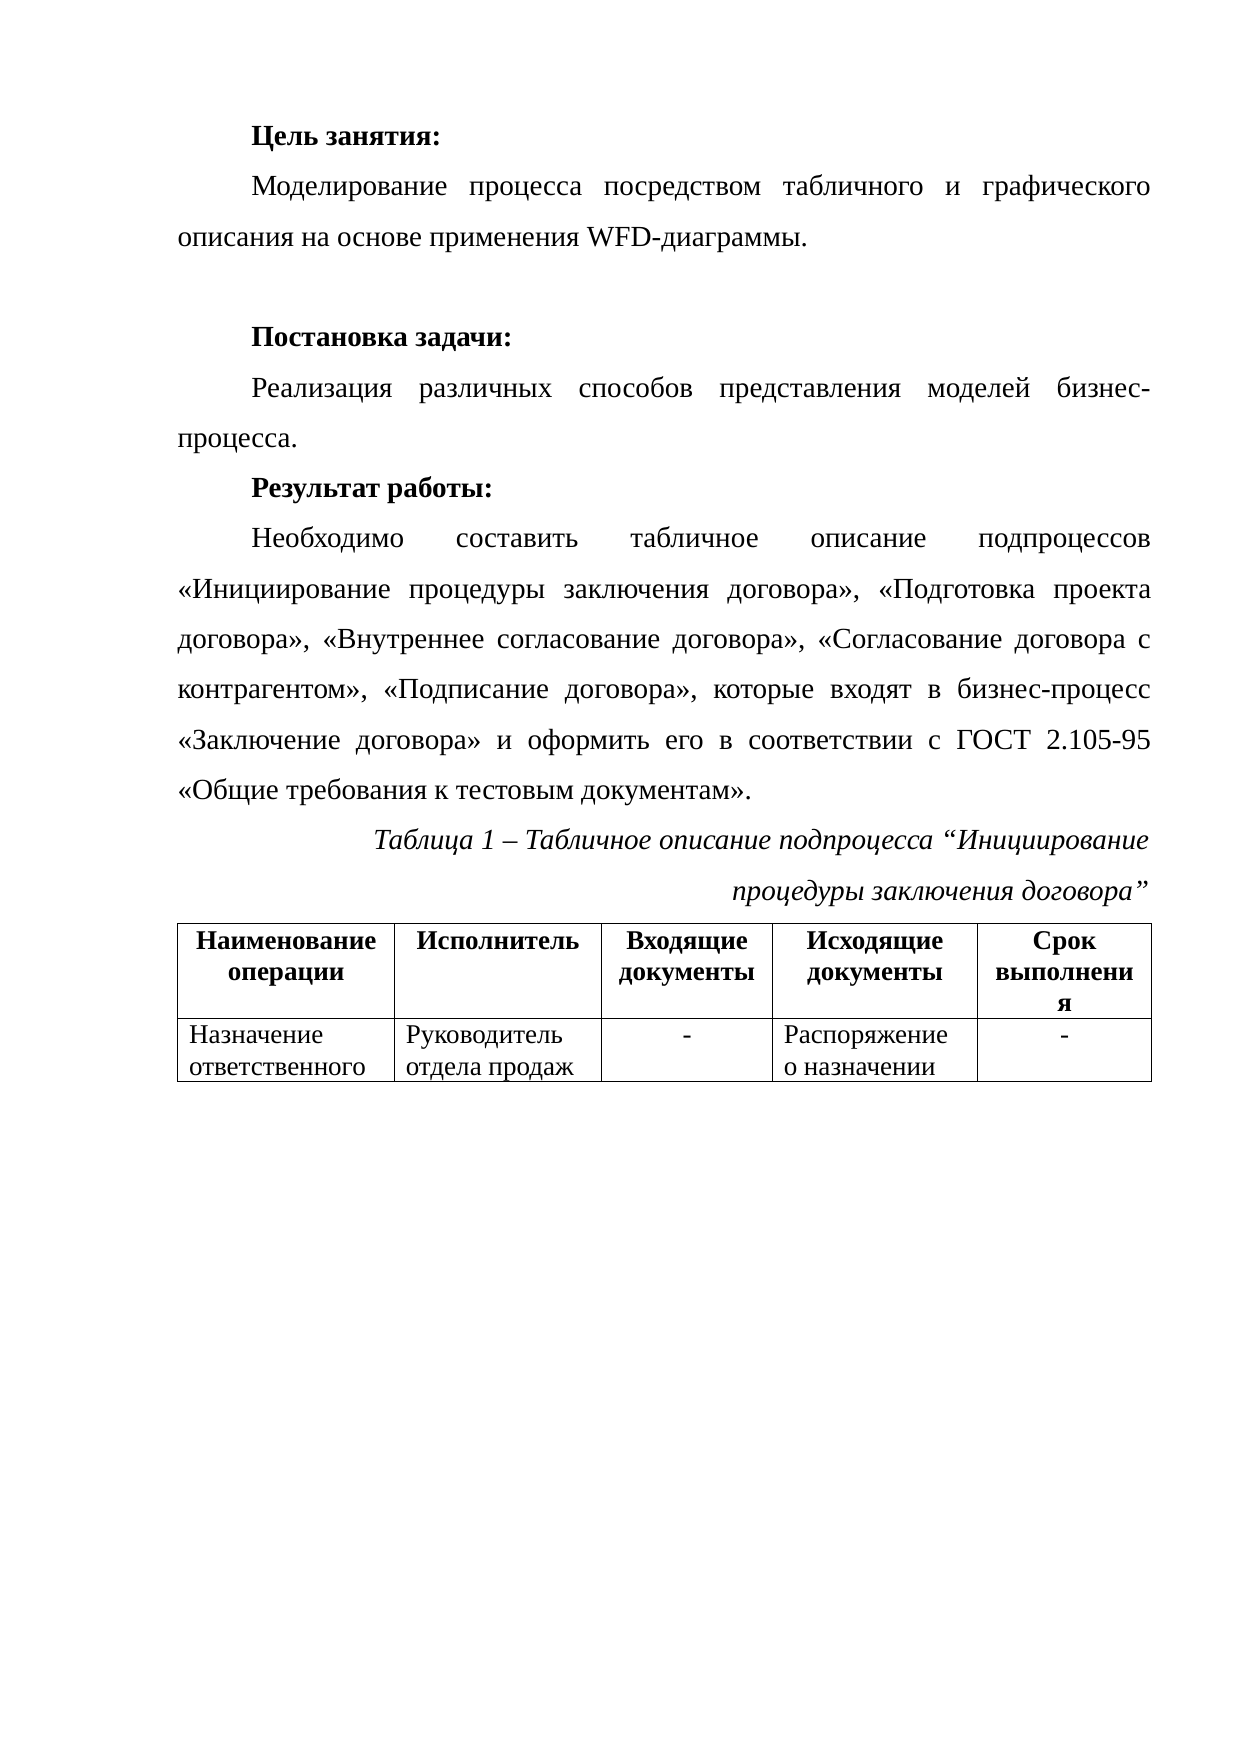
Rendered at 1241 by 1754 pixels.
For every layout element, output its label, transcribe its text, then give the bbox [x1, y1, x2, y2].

table_cell - [602, 1019, 772, 1081]
table_cell Распоряжение о назначении [773, 1019, 977, 1081]
table_cell Руководитель отдела продаж [395, 1019, 601, 1081]
table_header Входящие документы [602, 924, 772, 1018]
text Моделирование процесса посредством табличного и графического описания на основе применения WFD-диаграммы. [177, 168, 1152, 252]
table_cell - [978, 1019, 1151, 1081]
table_cell Назначение ответственного [178, 1019, 394, 1081]
table_header Исходящие документы [773, 924, 977, 1018]
table_header Срок выполнения [978, 924, 1151, 1018]
text Результат работы: [177, 470, 1152, 504]
text Постановка задачи: [177, 319, 1152, 353]
table_header Наименование операции [178, 924, 394, 1018]
text Цель занятия: [177, 118, 1152, 152]
table_header Исполнитель [395, 924, 601, 1018]
text Реализация различных способов представления моделей бизнес-процесса. [177, 370, 1152, 453]
text Таблица 1 – Табличное описание подпроцесса “Инициирование процедуры заключения договора” [177, 822, 1152, 906]
text Необходимо составить табличное описание подпроцессов «Инициирование процедуры заключения договора», «Подготовка проекта договора», «Внутреннее согласование договора», «Согласование договора с контрагентом», «Подписание договора», которые входят в бизнес-процесс «Заключение договора» и оформить его в соответствии с ГОСТ 2.105-95 «Общие требования к тестовым документам». [177, 521, 1152, 806]
